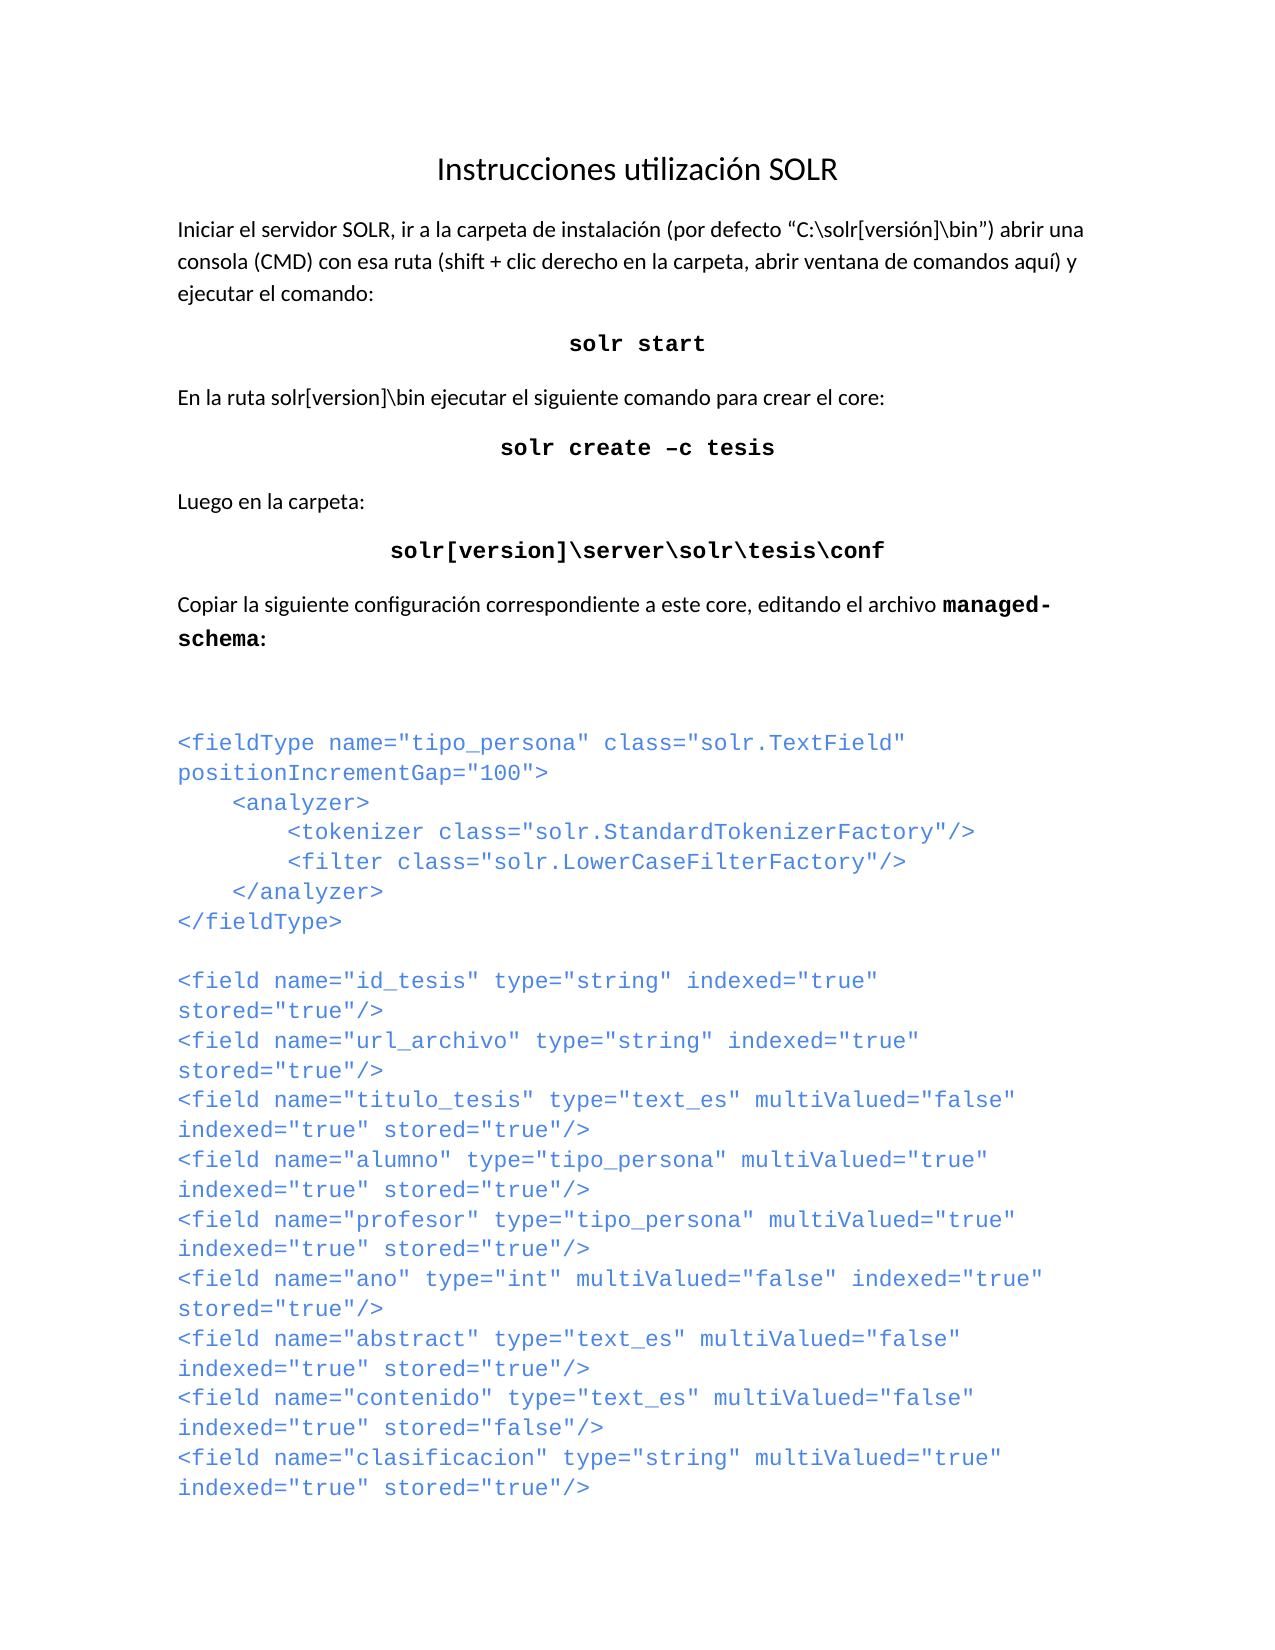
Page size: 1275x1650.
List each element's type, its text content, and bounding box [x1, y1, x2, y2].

text Iniciar el servidor SOLR, ir a la carpeta de instalación (por defecto “C:\solr[versión]\bin”) abrir una consola (CMD) con esa ruta (shift + clic derecho en la carpeta, abrir ventana de comandos aquí) y ejecutar el comando: [177, 215, 1098, 308]
text Instrucciones utilización SOLR [177, 148, 1098, 188]
text solr[version]\server\solr\tesis\conf [177, 540, 1098, 566]
text En la ruta solr[version]\bin ejecutar el siguiente comando para crear el core: [177, 383, 1098, 411]
text Luego en la carpeta: [177, 487, 1098, 515]
text solr create –c tesis [177, 436, 1098, 462]
text solr start [177, 333, 1098, 358]
text Copiar la siguiente configuración correspondiente a este core, editando el archivo managed-schema: [177, 591, 1098, 653]
